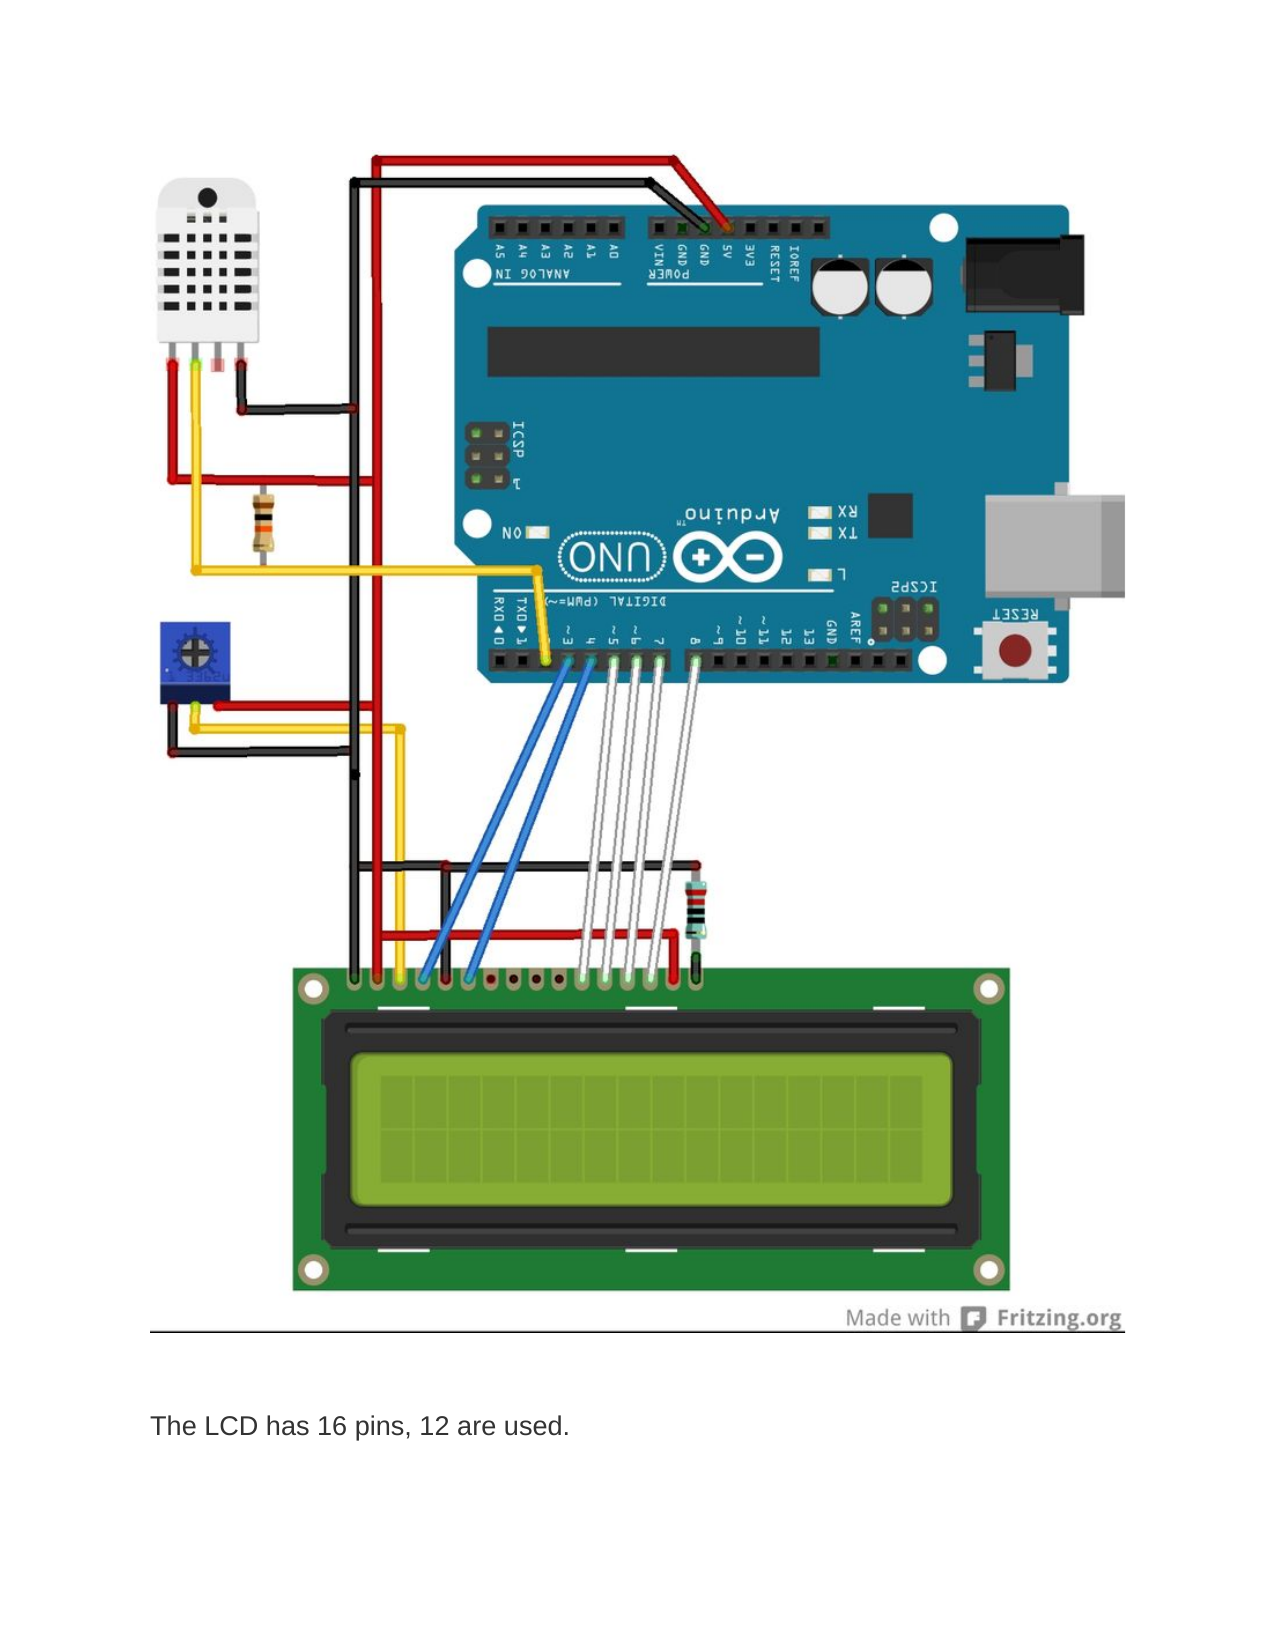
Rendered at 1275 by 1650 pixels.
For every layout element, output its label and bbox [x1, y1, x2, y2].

text [150, 1409, 1125, 1474]
picture [150, 150, 1125, 1333]
